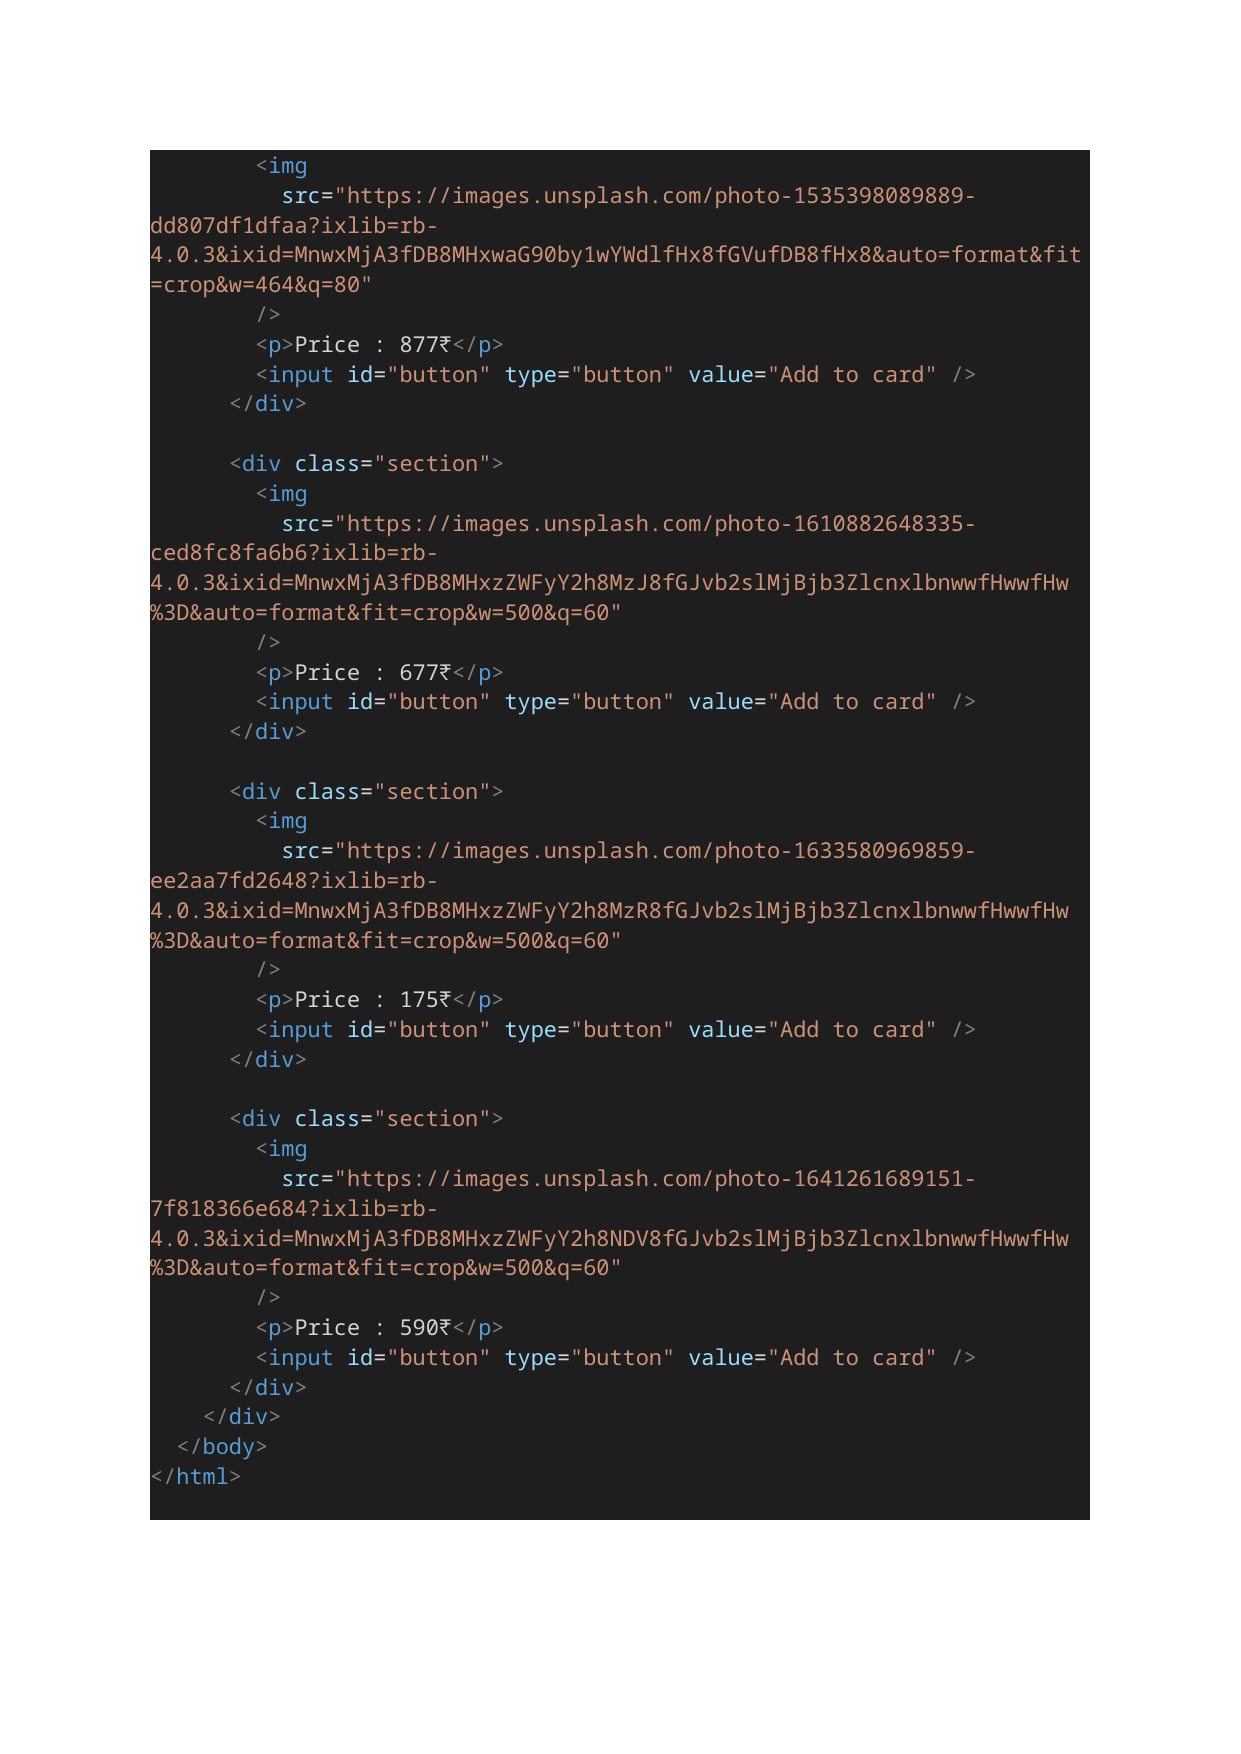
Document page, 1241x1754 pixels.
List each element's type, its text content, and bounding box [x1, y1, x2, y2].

text <input id="button" type="button" value="Add to card" /> [150, 1014, 1090, 1044]
text <p>Price : 590₹</p> [150, 1312, 1090, 1342]
text <div class="section"> [150, 1103, 1090, 1133]
text <img [150, 150, 1090, 180]
text src="https://images.unsplash.com/photo-1610882648335-ced8fc8fa6b6?ixlib=rb-4.0.3&ixid=MnwxMjA3fDB8MHxzZWFyY2h8MzJ8fGJvb2slMjBjb3ZlcnxlbnwwfHwwfHw%3D&auto=format&fit=crop&w=500&q=60" [150, 507, 1090, 627]
text <p>Price : 175₹</p> [150, 984, 1090, 1014]
text </div> [150, 716, 1090, 746]
text <input id="button" type="button" value="Add to card" /> [150, 358, 1090, 388]
text <p>Price : 877₹</p> [150, 329, 1090, 358]
text </div> [150, 1044, 1090, 1073]
text </div> [150, 1401, 1090, 1431]
text <p>Price : 677₹</p> [150, 656, 1090, 686]
text src="https://images.unsplash.com/photo-1641261689151-7f818366e684?ixlib=rb-4.0.3&ixid=MnwxMjA3fDB8MHxzZWFyY2h8NDV8fGJvb2slMjBjb3ZlcnxlbnwwfHwwfHw%3D&auto=format&fit=crop&w=500&q=60" [150, 1163, 1090, 1282]
text /> [150, 627, 1090, 656]
text /> [150, 299, 1090, 329]
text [150, 180, 1090, 299]
text /> [150, 954, 1090, 984]
text </div> [150, 388, 1090, 418]
text <input id="button" type="button" value="Add to card" /> [150, 1342, 1090, 1371]
text <input id="button" type="button" value="Add to card" /> [150, 686, 1090, 716]
text <img [150, 1133, 1090, 1163]
text </html> [150, 1461, 1090, 1491]
text </body> [150, 1431, 1090, 1461]
text <div class="section"> [150, 776, 1090, 805]
text /> [150, 1282, 1090, 1312]
text <div class="section"> [150, 448, 1090, 478]
text <img [150, 805, 1090, 835]
text src="https://images.unsplash.com/photo-1633580969859-ee2aa7fd2648?ixlib=rb-4.0.3&ixid=MnwxMjA3fDB8MHxzZWFyY2h8MzR8fGJvb2slMjBjb3ZlcnxlbnwwfHwwfHw%3D&auto=format&fit=crop&w=500&q=60" [150, 835, 1090, 954]
text </div> [150, 1371, 1090, 1401]
text <img [150, 478, 1090, 507]
